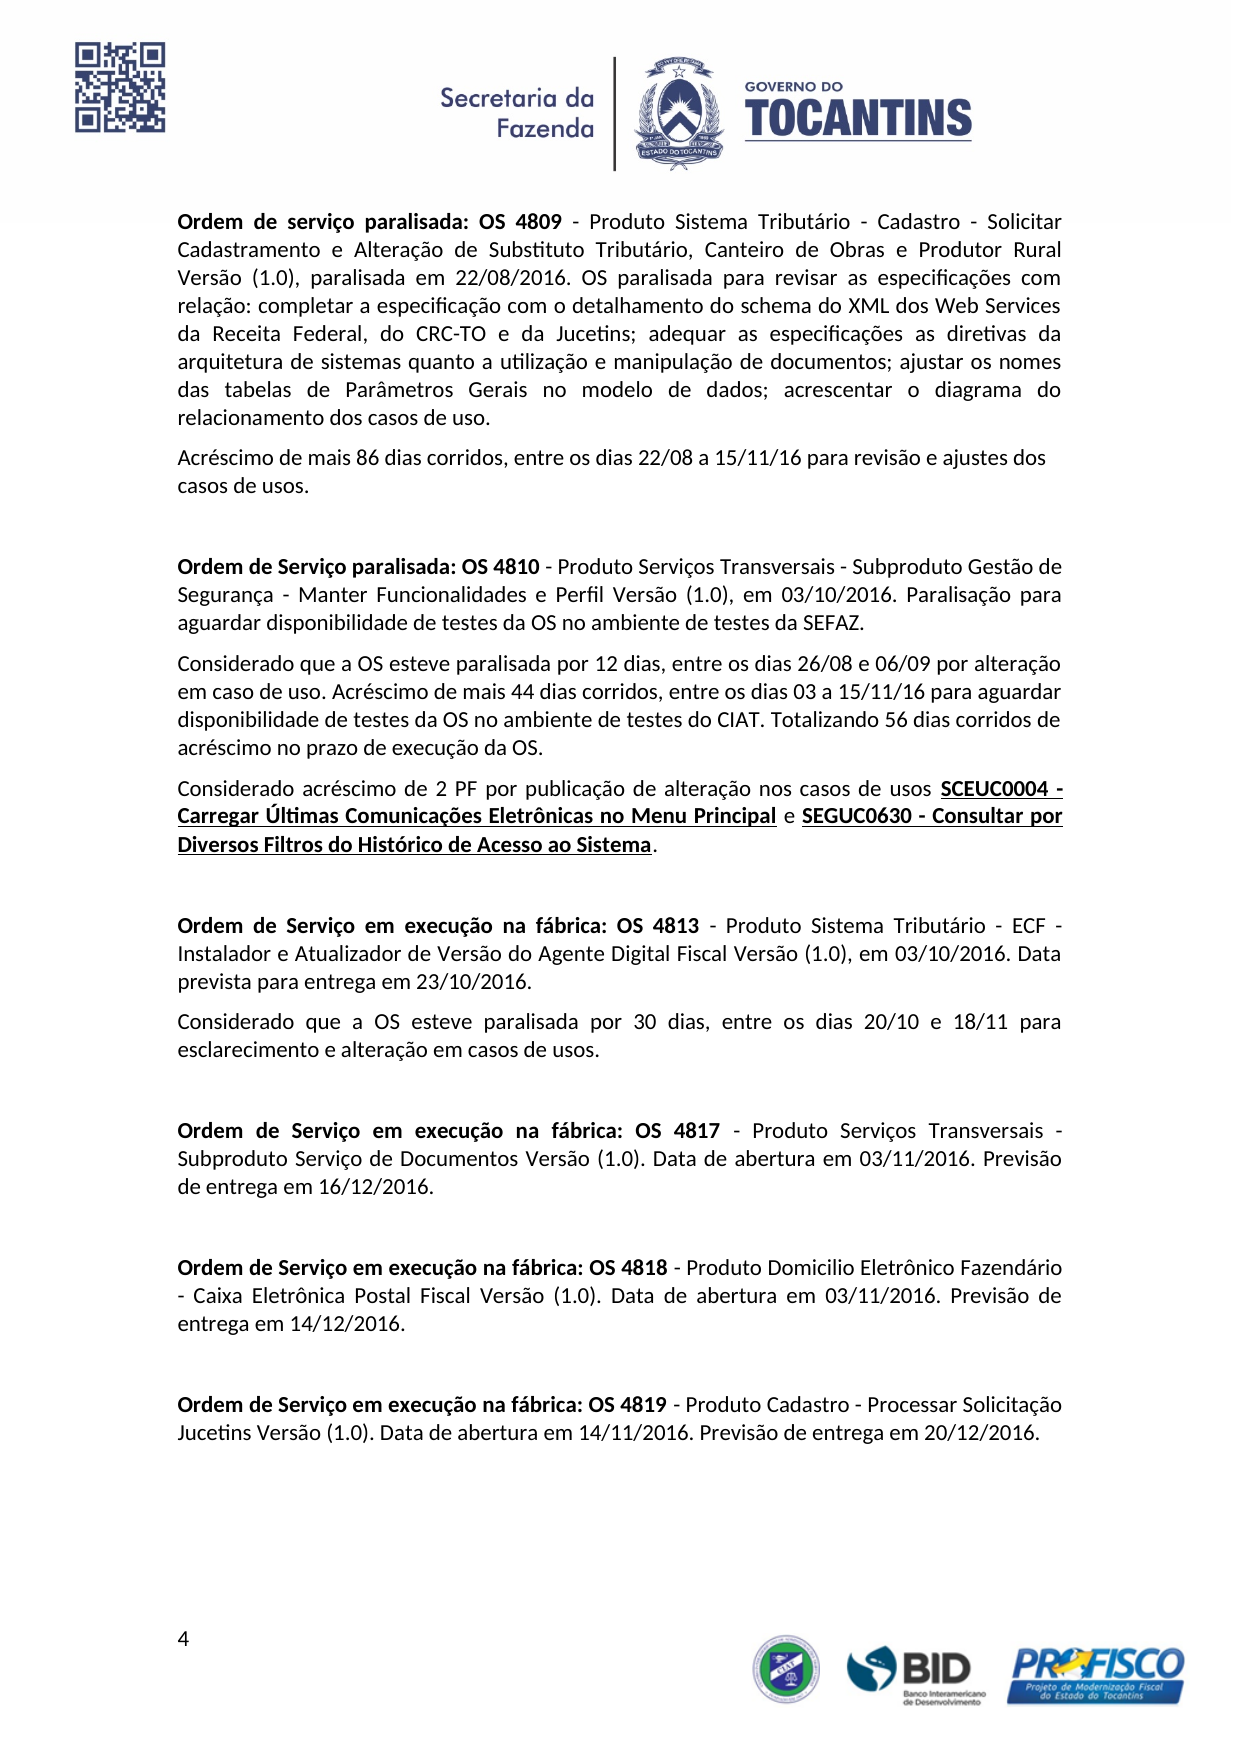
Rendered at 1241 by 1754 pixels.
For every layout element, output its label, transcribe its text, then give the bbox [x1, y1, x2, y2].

text Acréscimo de mais 86 dias corridos, entre os dias 22/08 a 15/11/16 para revisão e ajustes dos casos de usos. [177, 443, 1063, 499]
picture [0, 0, 1232, 223]
text Ordem de Serviço em execução na fábrica: OS 4818 - Produto Domicilio Eletrônico Fazendário - Caixa Eletrônica Postal Fiscal Versão (1.0). Data de abertura em 03/11/2016. Previsão de entrega em 14/12/2016. [177, 1253, 1063, 1337]
text Ordem de Serviço em execução na fábrica: OS 4813 - Produto Sistema Tributário - ECF - Instalador e Atualizador de Versão do Agente Digital Fiscal Versão (1.0), em 03/10/2016. Data prevista para entrega em 23/10/2016. [177, 911, 1063, 995]
text Ordem de Serviço paralisada: OS 4810 - Produto Serviços Transversais - Subproduto Gestão de Segurança - Manter Funcionalidades e Perfil Versão (1.0), em 03/10/2016. Paralisação para aguardar disponibilidade de testes da OS no ambiente de testes da SEFAZ. [177, 552, 1063, 637]
text Ordem de Serviço em execução na fábrica: OS 4819 - Produto Cadastro - Processar Solicitação Jucetins Versão (1.0). Data de abertura em 14/11/2016. Previsão de entrega em 20/12/2016. [177, 1391, 1063, 1447]
text Considerado acréscimo de 2 PF por publicação de alteração nos casos de usos SCEUC0004 - Carregar Últimas Comunicações Eletrônicas no Menu Principal e SEGUC0630 - Consultar por Diversos Filtros do Histórico de Acesso ao Sistema. [177, 774, 1063, 858]
text Considerado que a OS esteve paralisada por 30 dias, entre os dias 20/10 e 18/11 para esclarecimento e alteração em casos de usos. [177, 1007, 1063, 1063]
text Ordem de serviço paralisada: OS 4809 - Produto Sistema Tributário - Cadastro - Solicitar Cadastramento e Alteração de Substituto Tributário, Canteiro de Obras e Produtor Rural Versão (1.0), paralisada em 22/08/2016. OS paralisada para revisar as especificações com relação: completar a especificação com o detalhamento do schema do XML dos Web Services da Receita Federal, do CRC-TO e da Jucetins; adequar as especificações as diretivas da arquitetura de sistemas quanto a utilização e manipulação de documentos; ajustar os nomes das tabelas de Parâmetros Gerais no modelo de dados; acrescentar o diagrama do relacionamento dos casos de uso. [177, 207, 1063, 431]
text Considerado que a OS esteve paralisada por 12 dias, entre os dias 26/08 e 06/09 por alteração em caso de uso. Acréscimo de mais 44 dias corridos, entre os dias 03 a 15/11/16 para aguardar disponibilidade de testes da OS no ambiente de testes do CIAT. Totalizando 56 dias corridos de acréscimo no prazo de execução da OS. [177, 649, 1063, 761]
picture [750, 1633, 1191, 1708]
text Ordem de Serviço em execução na fábrica: OS 4817 - Produto Serviços Transversais - Subproduto Serviço de Documentos Versão (1.0). Data de abertura em 03/11/2016. Previsão de entrega em 16/12/2016. [177, 1116, 1063, 1200]
